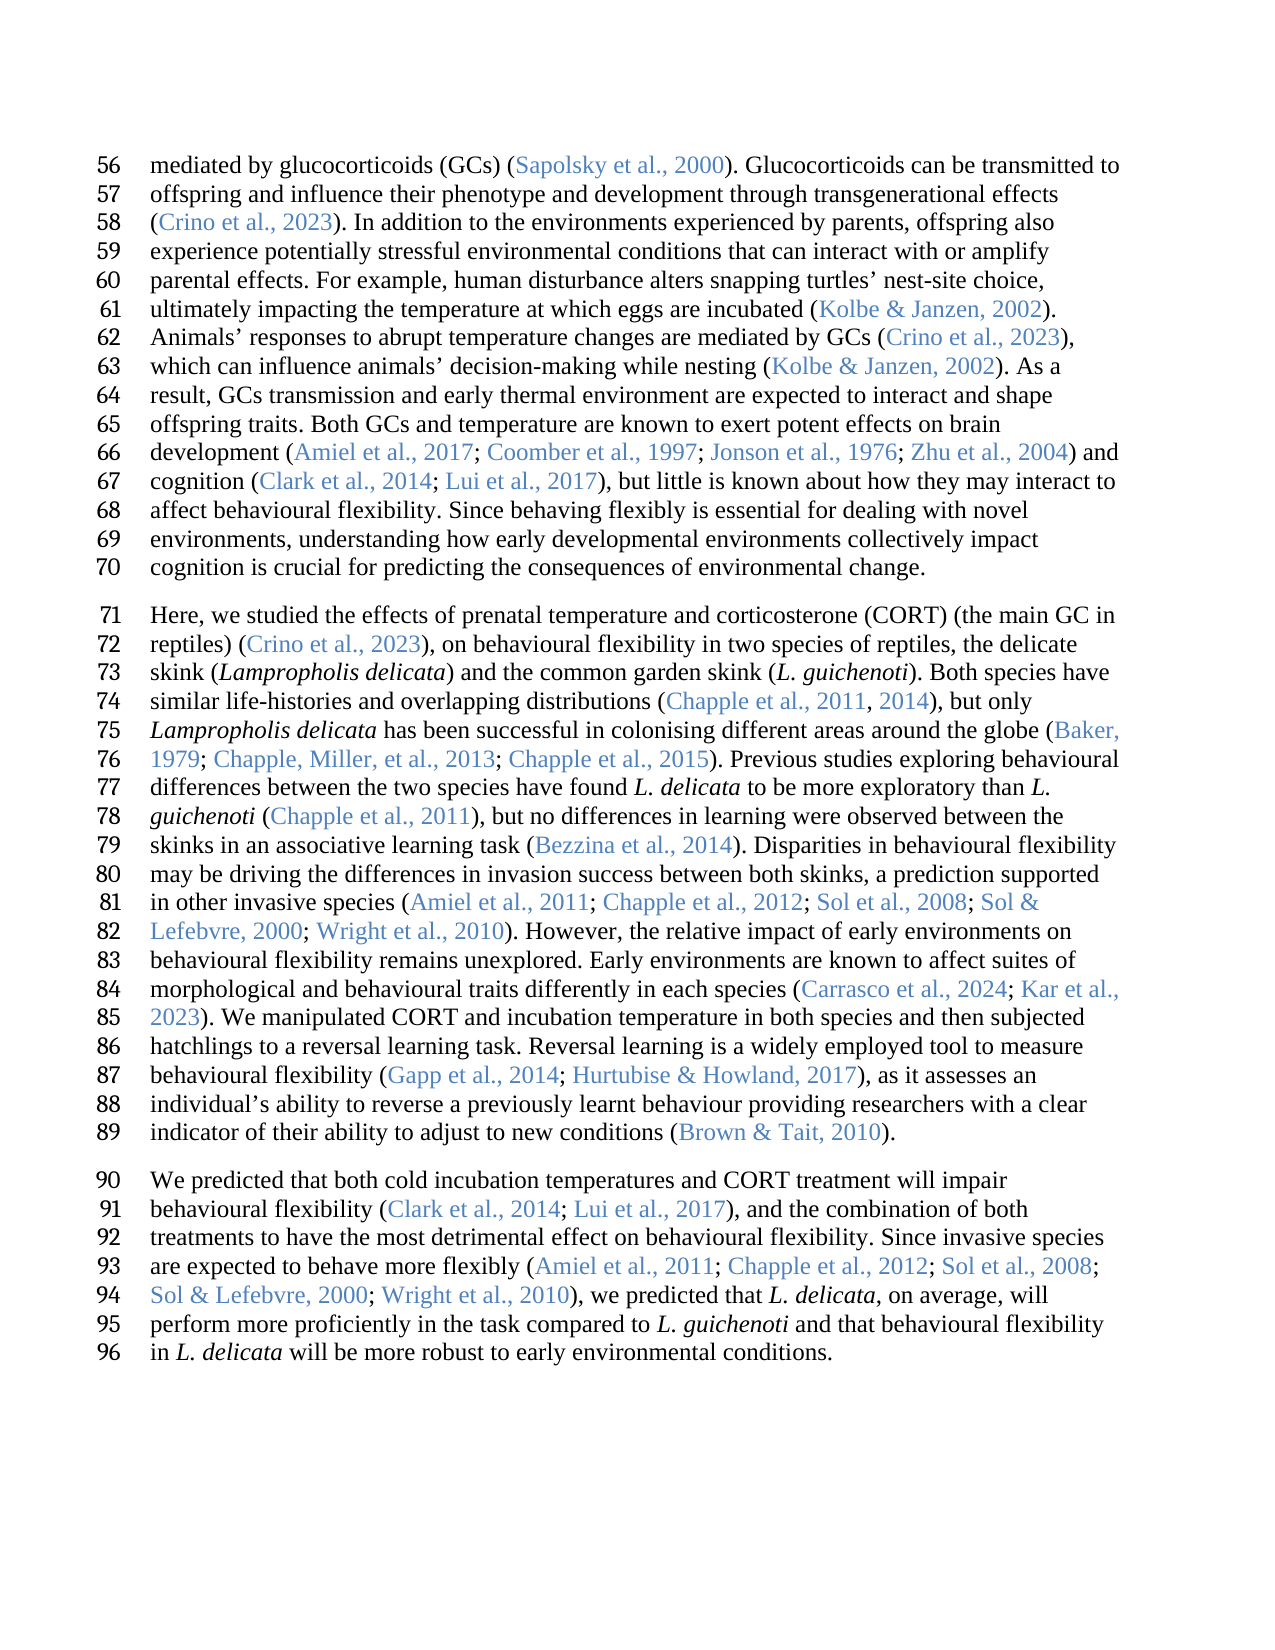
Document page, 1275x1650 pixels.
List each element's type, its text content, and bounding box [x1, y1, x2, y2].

text Here, we studied the effects of prenatal temperature and corticosterone (CORT) (the main GC in reptiles) (Crino et al., 2023), on behavioural flexibility in two species of reptiles, the delicate skink (Lampropholis delicata) and the common garden skink (L. guichenoti). Both species have similar life-histories and overlapping distributions (Chapple et al., 2011, 2014), but only Lampropholis delicata has been successful in colonising different areas around the globe (Baker, 1979; Chapple, Miller, et al., 2013; Chapple et al., 2015). Previous studies exploring behavioural differences between the two species have found L. delicata to be more exploratory than L. guichenoti (Chapple et al., 2011), but no differences in learning were observed between the skinks in an associative learning task (Bezzina et al., 2014). Disparities in behavioural flexibility may be driving the differences in invasion success between both skinks, a prediction supported in other invasive species (Amiel et al., 2011; Chapple et al., 2012; Sol et al., 2008; Sol & Lefebvre, 2000; Wright et al., 2010). However, the relative impact of early environments on behavioural flexibility remains unexplored. Early environments are known to affect suites of morphological and behavioural traits differently in each species (Carrasco et al., 2024; Kar et al., 2023). We manipulated CORT and incubation temperature in both species and then subjected hatchlings to a reversal learning task. Reversal learning is a widely employed tool to measure behavioural flexibility (Gapp et al., 2014; Hurtubise & Howland, 2017), as it assesses an individual’s ability to reverse a previously learnt behaviour providing researchers with a clear indicator of their ability to adjust to new conditions (Brown & Tait, 2010). [150, 600, 1125, 1146]
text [150, 150, 1125, 581]
text We predicted that both cold incubation temperatures and CORT treatment will impair behavioural flexibility (Clark et al., 2014; Lui et al., 2017), and the combination of both treatments to have the most detrimental effect on behavioural flexibility. Since invasive species are expected to behave more flexibly (Amiel et al., 2011; Chapple et al., 2012; Sol et al., 2008; Sol & Lefebvre, 2000; Wright et al., 2010), we predicted that L. delicata, on average, will perform more proficiently in the task compared to L. guichenoti and that behavioural flexibility in L. delicata will be more robust to early environmental conditions. [150, 1165, 1125, 1366]
